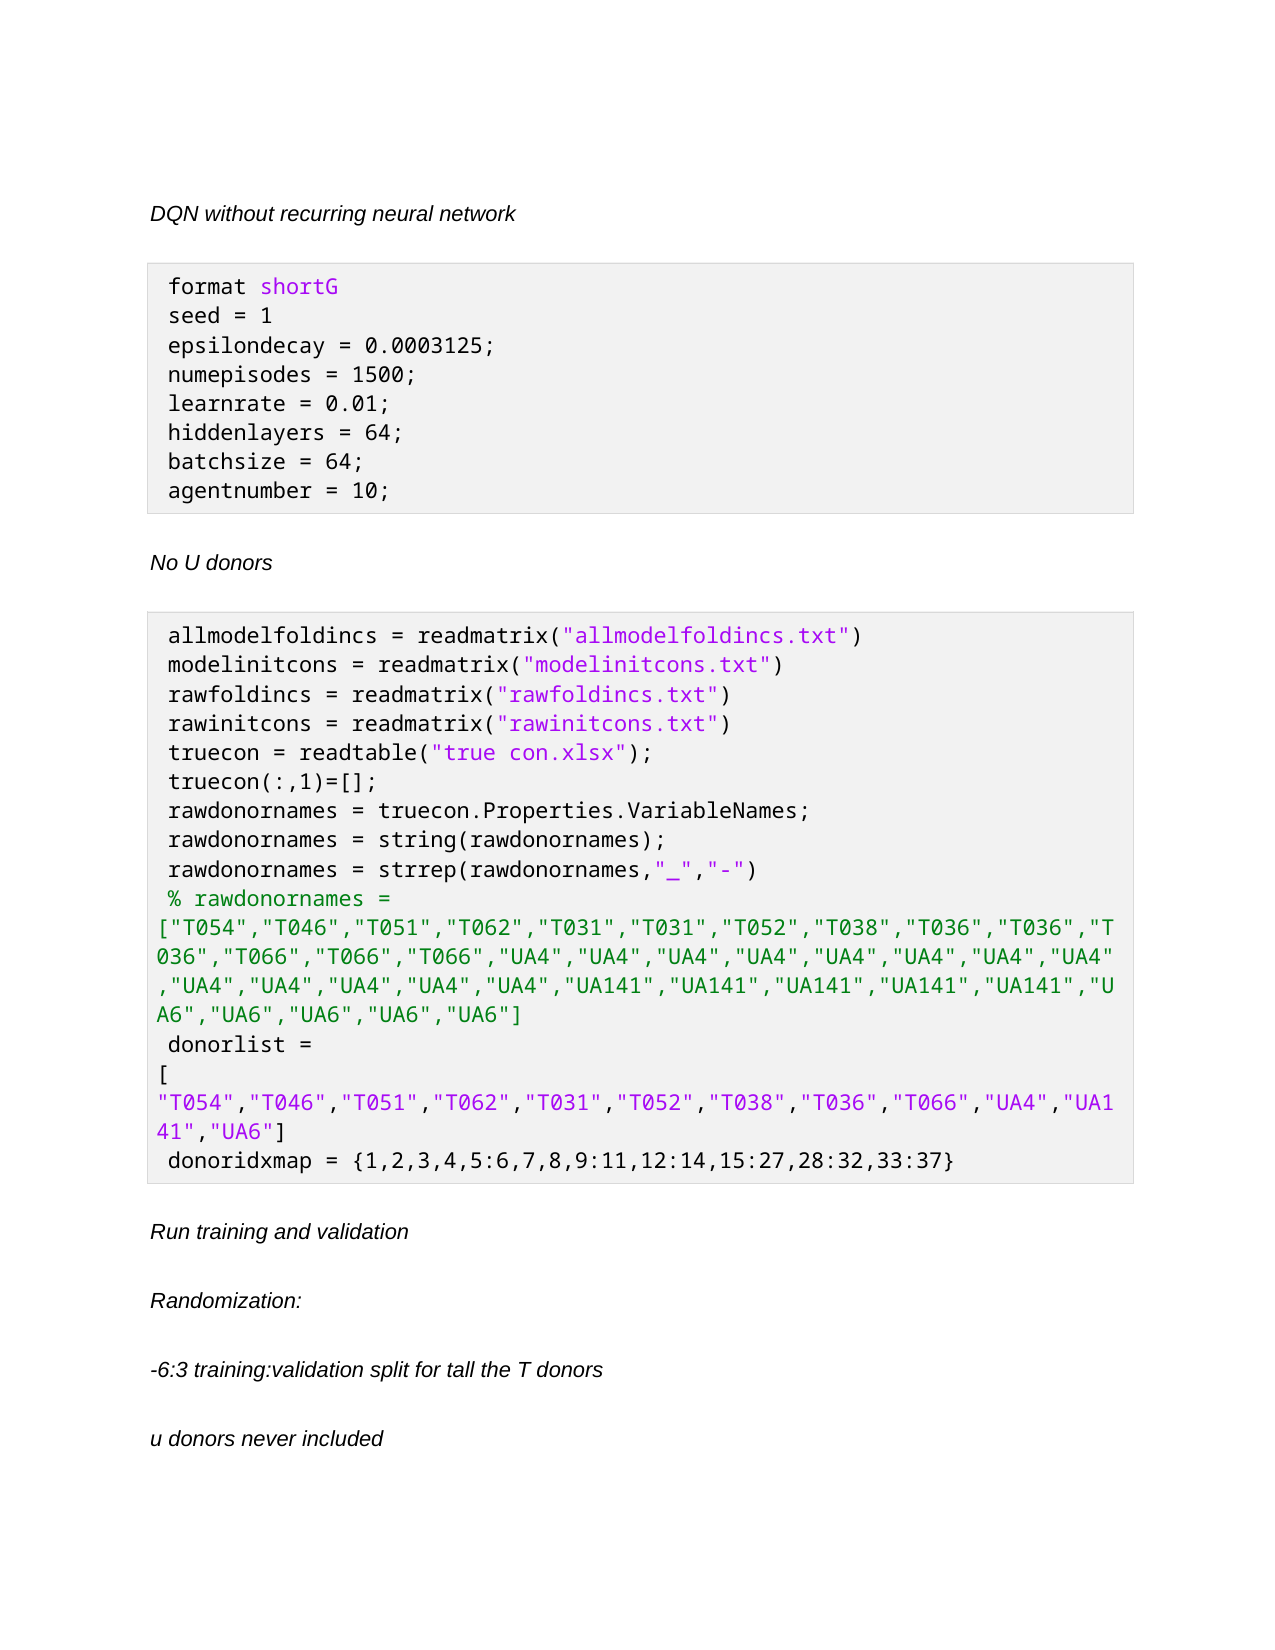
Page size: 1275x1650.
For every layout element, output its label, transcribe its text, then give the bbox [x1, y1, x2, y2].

text modelinitcons = readmatrix("modelinitcons.txt") [148, 641, 1133, 670]
text rawfoldincs = readmatrix("rawfoldincs.txt") [148, 670, 1133, 699]
text seed = 1 [148, 292, 1133, 321]
text numepisodes = 1500; [148, 350, 1133, 379]
text donoridxmap = {1,2,3,4,5:6,7,8,9:11,12:14,15:27,28:32,33:37} [148, 1136, 1133, 1183]
text rawinitcons = readmatrix("rawinitcons.txt") [148, 699, 1133, 728]
text rawdonornames = strrep(rawdonornames,"_","-") [148, 845, 1133, 874]
text donorlist = ["T054","T046","T051","T062","T031","T052","T038","T036","T066","UA4","UA141","UA6"] [148, 1020, 1133, 1136]
text format shortG [148, 264, 1133, 292]
text No U donors [150, 550, 1125, 575]
text DQN without recurring neural network [150, 201, 1125, 226]
text allmodelfoldincs = readmatrix("allmodelfoldincs.txt") [148, 613, 1133, 641]
text Randomization: [150, 1288, 1125, 1313]
text batchsize = 64; [148, 437, 1133, 467]
text u donors never included [150, 1426, 1125, 1451]
text -6:3 training:validation split for tall the T donors [150, 1357, 1125, 1382]
text truecon(:,1)=[]; [148, 757, 1133, 786]
text epsilondecay = 0.0003125; [148, 321, 1133, 350]
text truecon = readtable("true con.xlsx"); [148, 728, 1133, 757]
text rawdonornames = truecon.Properties.VariableNames; [148, 786, 1133, 816]
text learnrate = 0.01; [148, 379, 1133, 408]
text rawdonornames = string(rawdonornames); [148, 816, 1133, 845]
text agentnumber = 10; [148, 467, 1133, 513]
text % rawdonornames = ["T054","T046","T051","T062","T031","T031","T052","T038","T036","T036","T036","T066","T066","T066","UA4","UA4","UA4","UA4","UA4","UA4","UA4","UA4","UA4","UA4","UA4","UA4","UA4","UA141","UA141","UA141","UA141","UA141","UA6","UA6","UA6","UA6","UA6"] [148, 874, 1133, 1020]
text hiddenlayers = 64; [148, 408, 1133, 437]
text Run training and validation [150, 1220, 1125, 1245]
